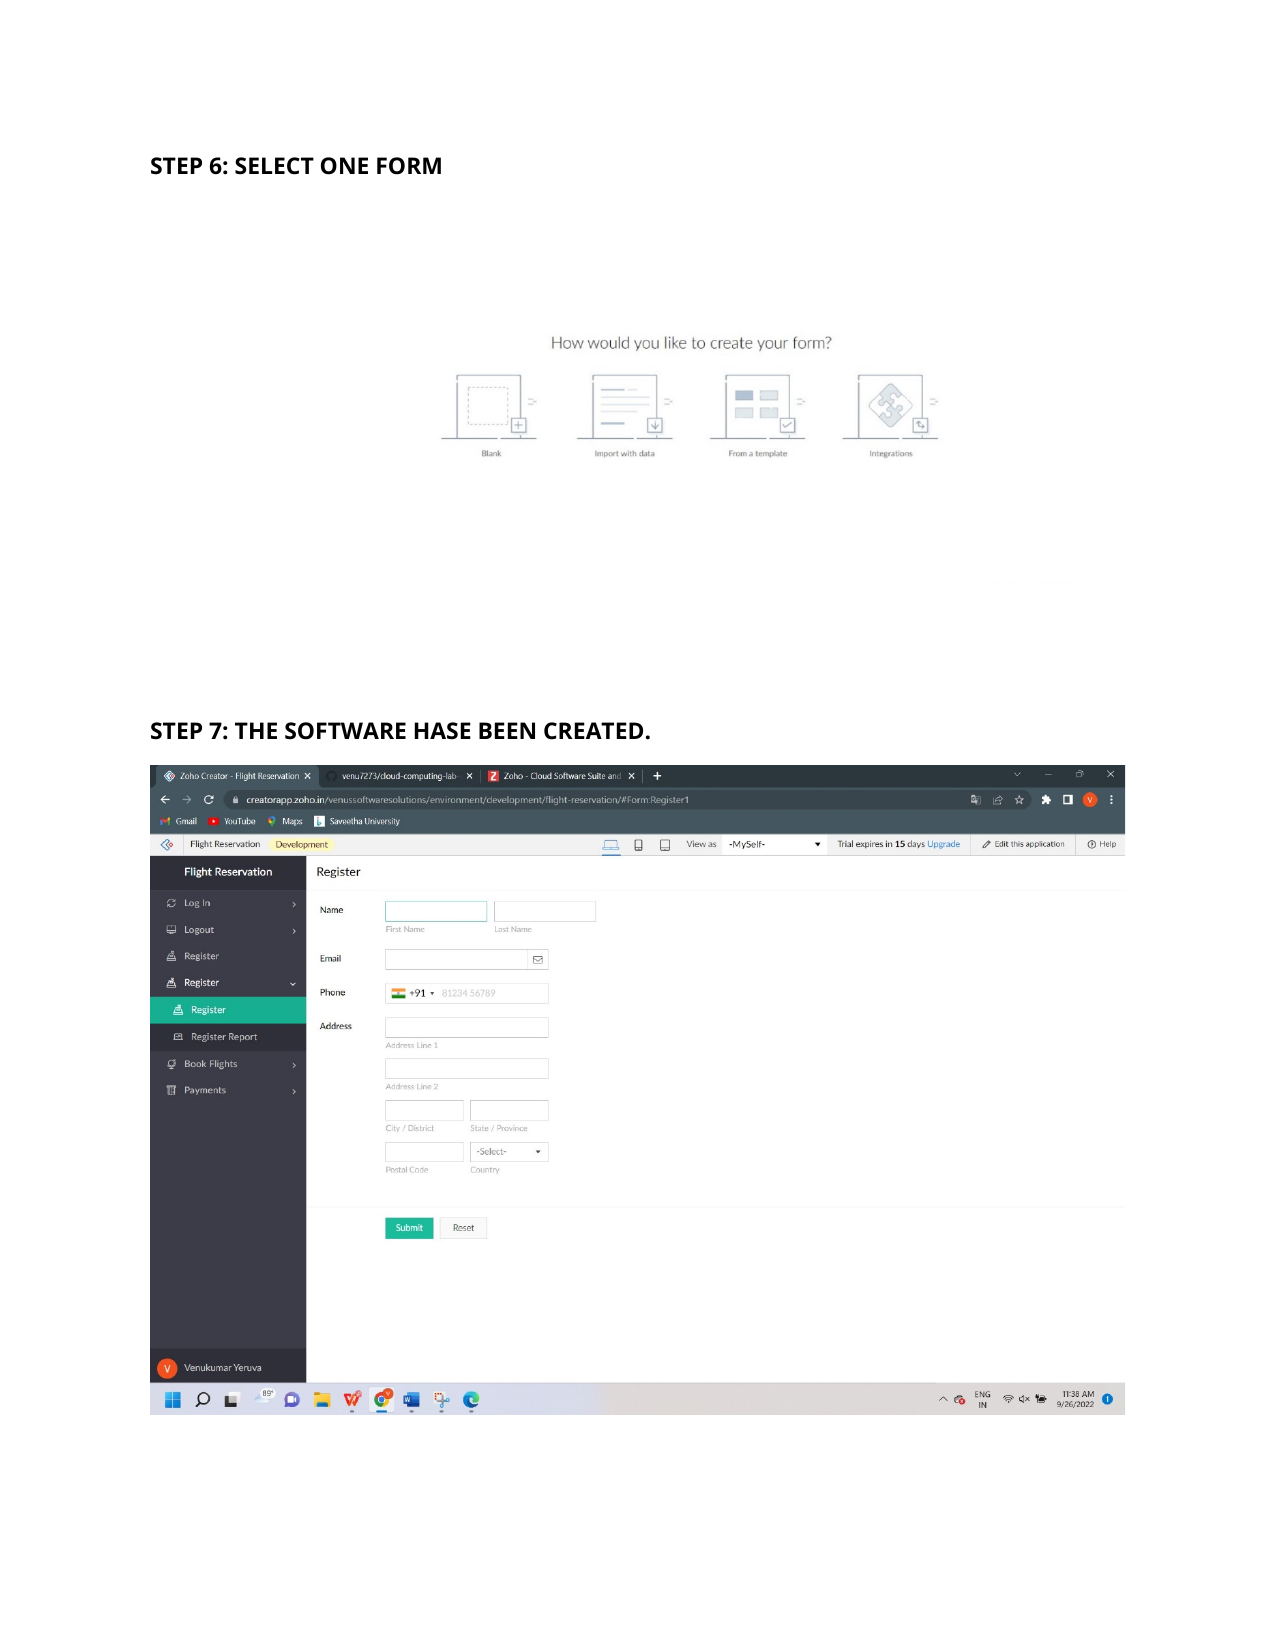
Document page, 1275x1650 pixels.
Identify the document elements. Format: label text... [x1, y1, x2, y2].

picture [150, 250, 1125, 595]
text STEP 6: SELECT ONE FORM [150, 150, 1125, 181]
text STEP 7: THE SOFTWARE HASE BEEN CREATED. [150, 714, 1125, 746]
picture [150, 765, 1125, 1415]
